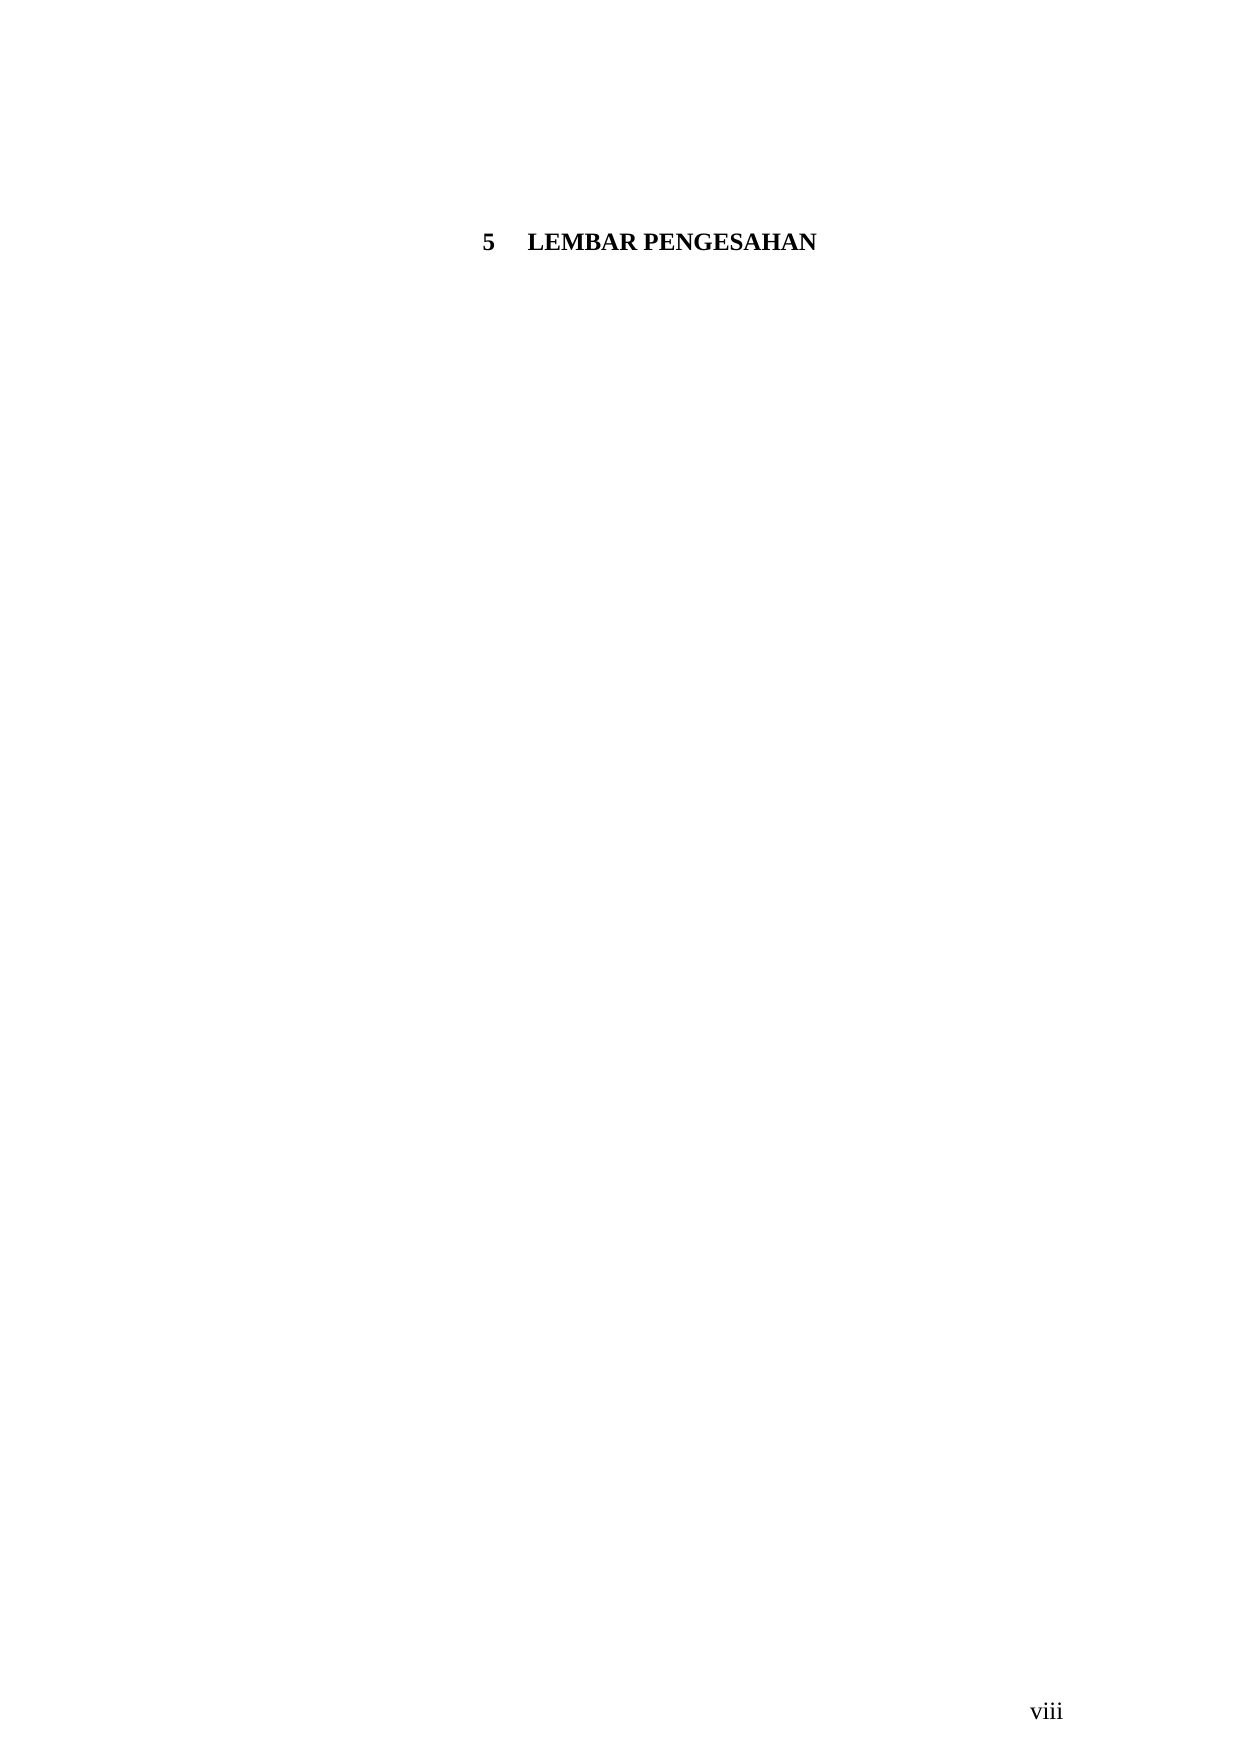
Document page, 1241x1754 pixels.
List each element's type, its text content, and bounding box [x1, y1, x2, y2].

subtitle LEMBAR PENGESAHAN [236, 227, 1063, 256]
